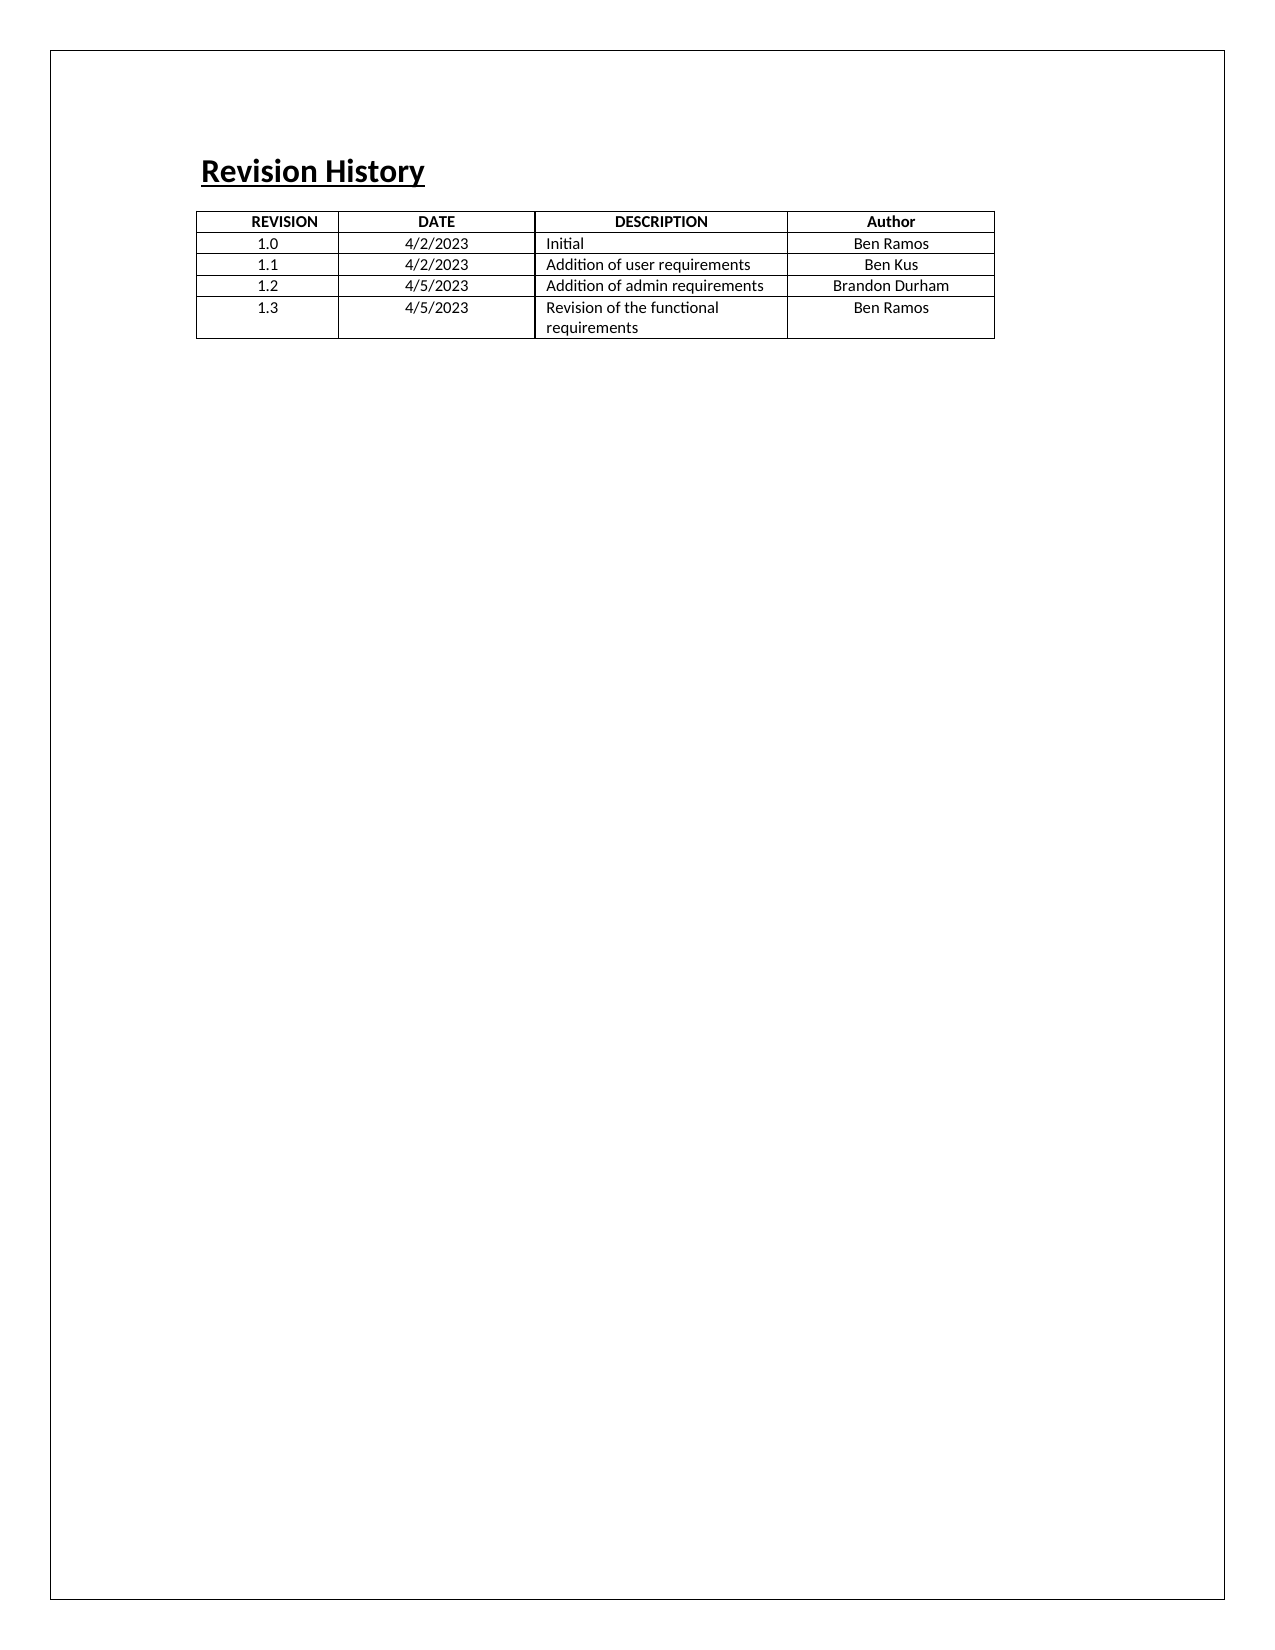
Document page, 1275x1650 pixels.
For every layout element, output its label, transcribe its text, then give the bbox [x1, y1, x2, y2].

table_cell Ben Ramos [788, 297, 994, 338]
table_cell 1.0 [197, 233, 338, 253]
table_cell Brandon Durham [788, 276, 994, 296]
table_cell Addition of user requirements [536, 254, 787, 275]
table_header DATE [339, 212, 534, 232]
table_header Author [788, 212, 994, 232]
table_cell 4/5/2023 [339, 297, 534, 338]
table_cell 4/2/2023 [339, 233, 534, 253]
table_cell 1.1 [197, 254, 338, 275]
table_cell Revision of the functional requirements [536, 297, 787, 338]
table_header REVISION [197, 212, 338, 232]
table_cell Ben Ramos [788, 233, 994, 253]
table_cell 4/2/2023 [339, 254, 534, 275]
table_cell 1.2 [197, 276, 338, 296]
table_cell Addition of admin requirements [536, 276, 787, 296]
table_cell 4/5/2023 [339, 276, 534, 296]
table_cell 1.3 [197, 297, 338, 338]
text Revision History [201, 150, 1125, 191]
table_header DESCRIPTION [536, 212, 787, 232]
table_cell Ben Kus [788, 254, 994, 275]
table_cell Initial [536, 233, 787, 253]
